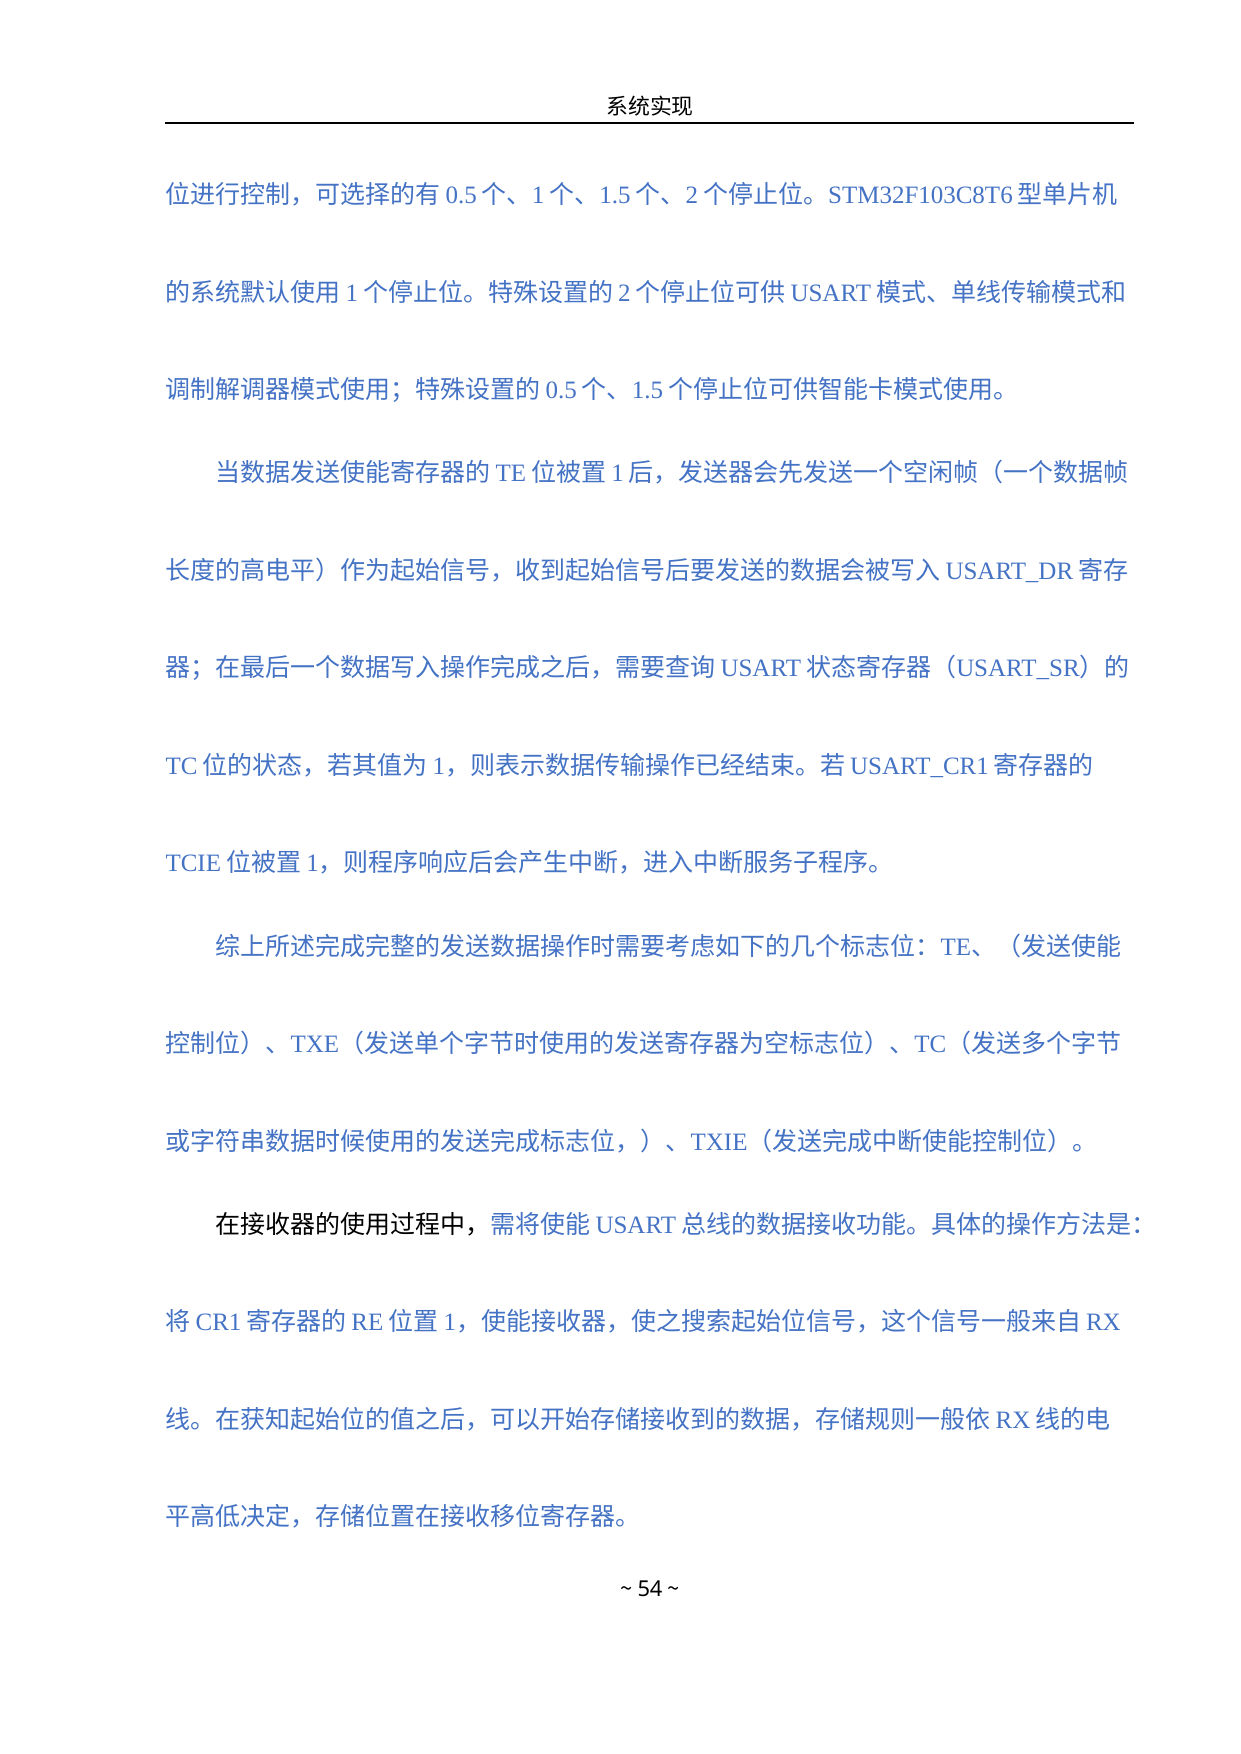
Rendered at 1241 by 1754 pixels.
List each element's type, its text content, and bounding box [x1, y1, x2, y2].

text 综上所述完成完整的发送数据操作时需要考虑如下的几个标志位：TE、（发送使能控制位）、TXE（发送单个字节时使用的发送寄存器为空标志位）、TC（发送多个字节或字符串数据时候使用的发送完成标志位，）、TXIE（发送完成中断使能控制位）。 [165, 912, 1134, 1172]
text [165, 160, 1134, 420]
text 在接收器的使用过程中，需将使能USART总线的数据接收功能。具体的操作方法是：将CR1寄存器的RE位置1，使能接收器，使之搜索起始位信号，这个信号一般来自RX线。在获知起始位的值之后，可以开始存储接收到的数据，存储规则一般依RX线的电平高低决定，存储位置在接收移位寄存器。 [165, 1190, 1134, 1547]
text 当数据发送使能寄存器的TE位被置1后，发送器会先发送一个空闲帧（一个数据帧长度的高电平）作为起始信号，收到起始信号后要发送的数据会被写入USART_DR寄存器；在最后一个数据写入操作完成之后，需要查询USART状态寄存器（USART_SR）的TC位的状态，若其值为1，则表示数据传输操作已经结束。若USART_CR1寄存器的TCIE位被置1，则程序响应后会产生中断，进入中断服务子程序。 [165, 438, 1134, 893]
